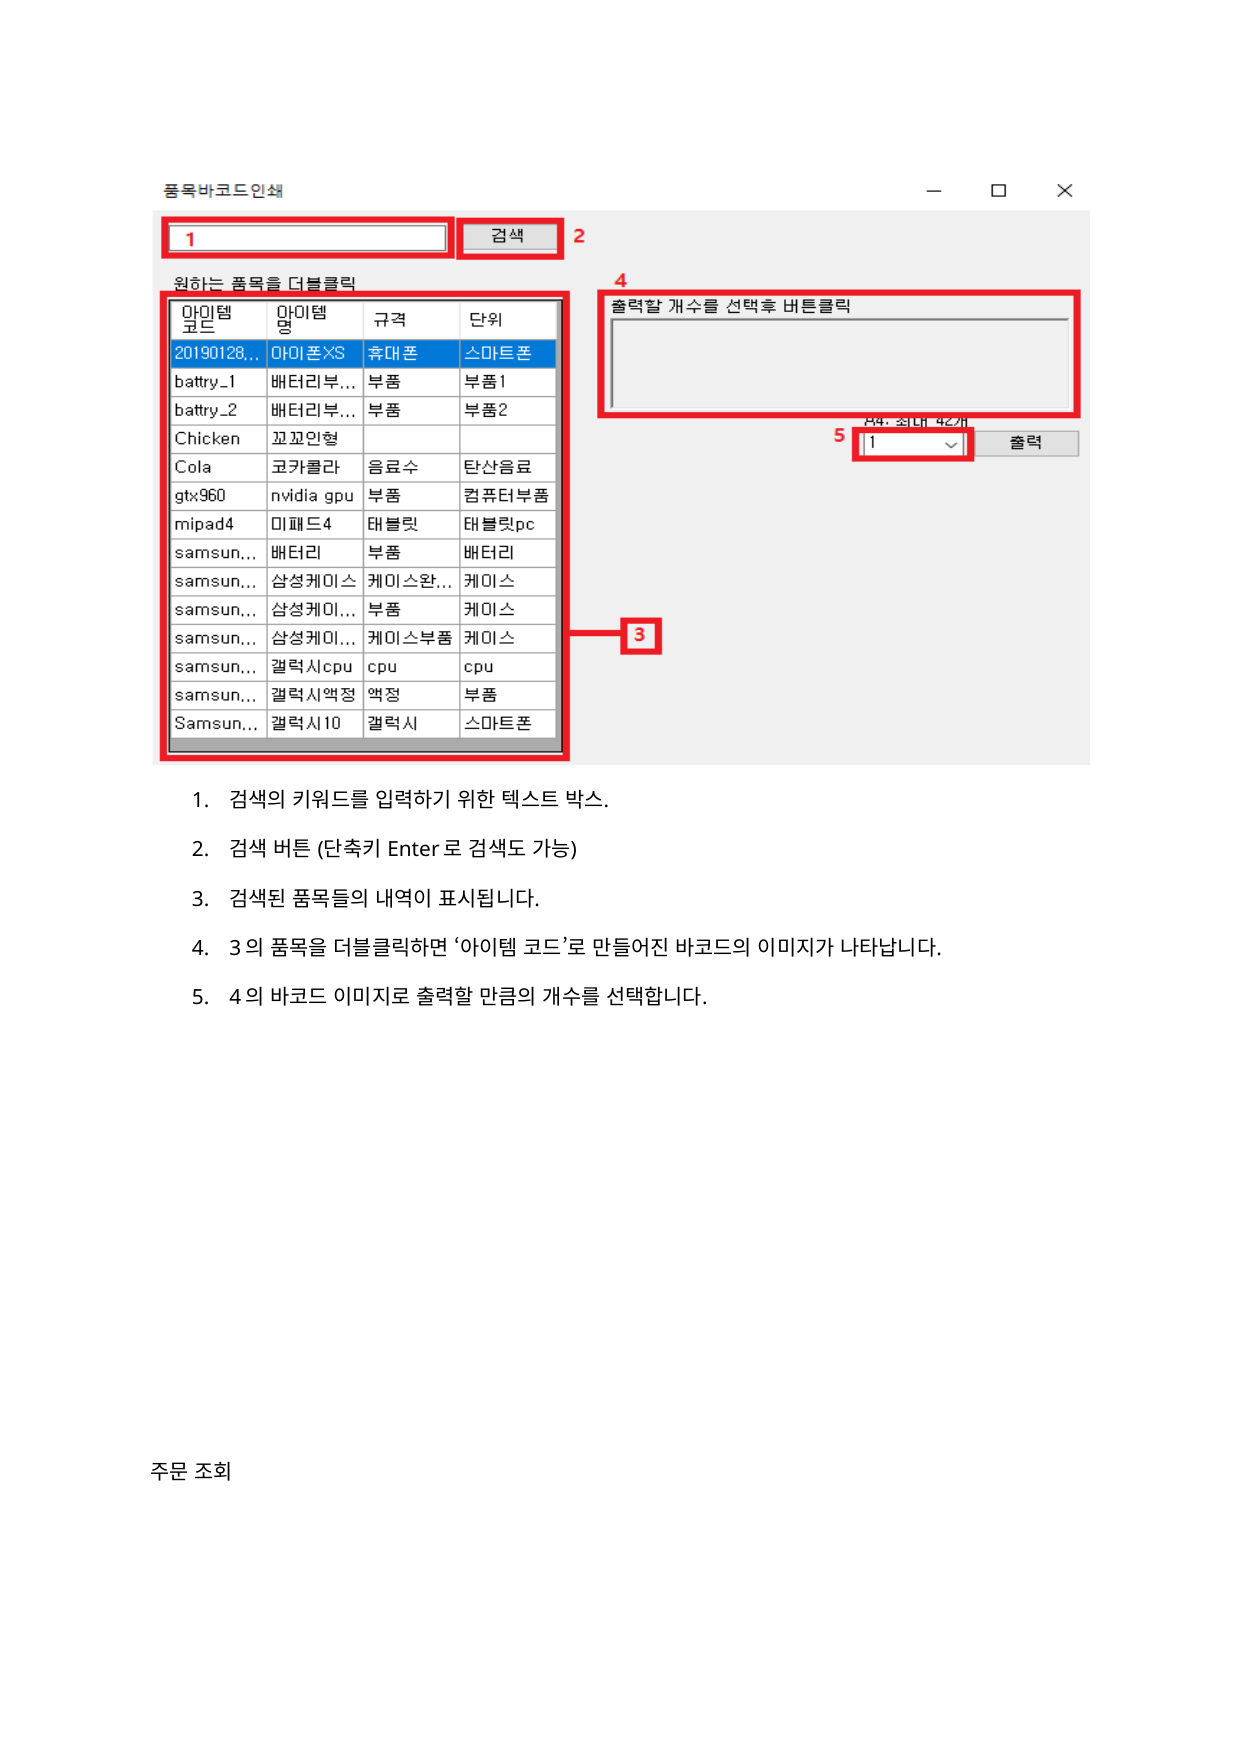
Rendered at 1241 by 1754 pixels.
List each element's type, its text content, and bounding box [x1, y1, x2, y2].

list 검색된 품목들의 내역이 표시됩니다. [192, 882, 1090, 912]
list 검색의 키워드를 입력하기 위한 텍스트 박스. [192, 783, 1090, 813]
picture [150, 177, 1090, 765]
text 주문 조회 [150, 1456, 1090, 1486]
list 4의 바코드 이미지로 출력할 만큼의 개수를 선택합니다. [192, 981, 1090, 1011]
list 검색 버튼 (단축키 Enter로 검색도 가능) [192, 832, 1090, 863]
list 3의 품목을 더블클릭하면 ‘아이템 코드’로 만들어진 바코드의 이미지가 나타납니다. [192, 931, 1090, 961]
